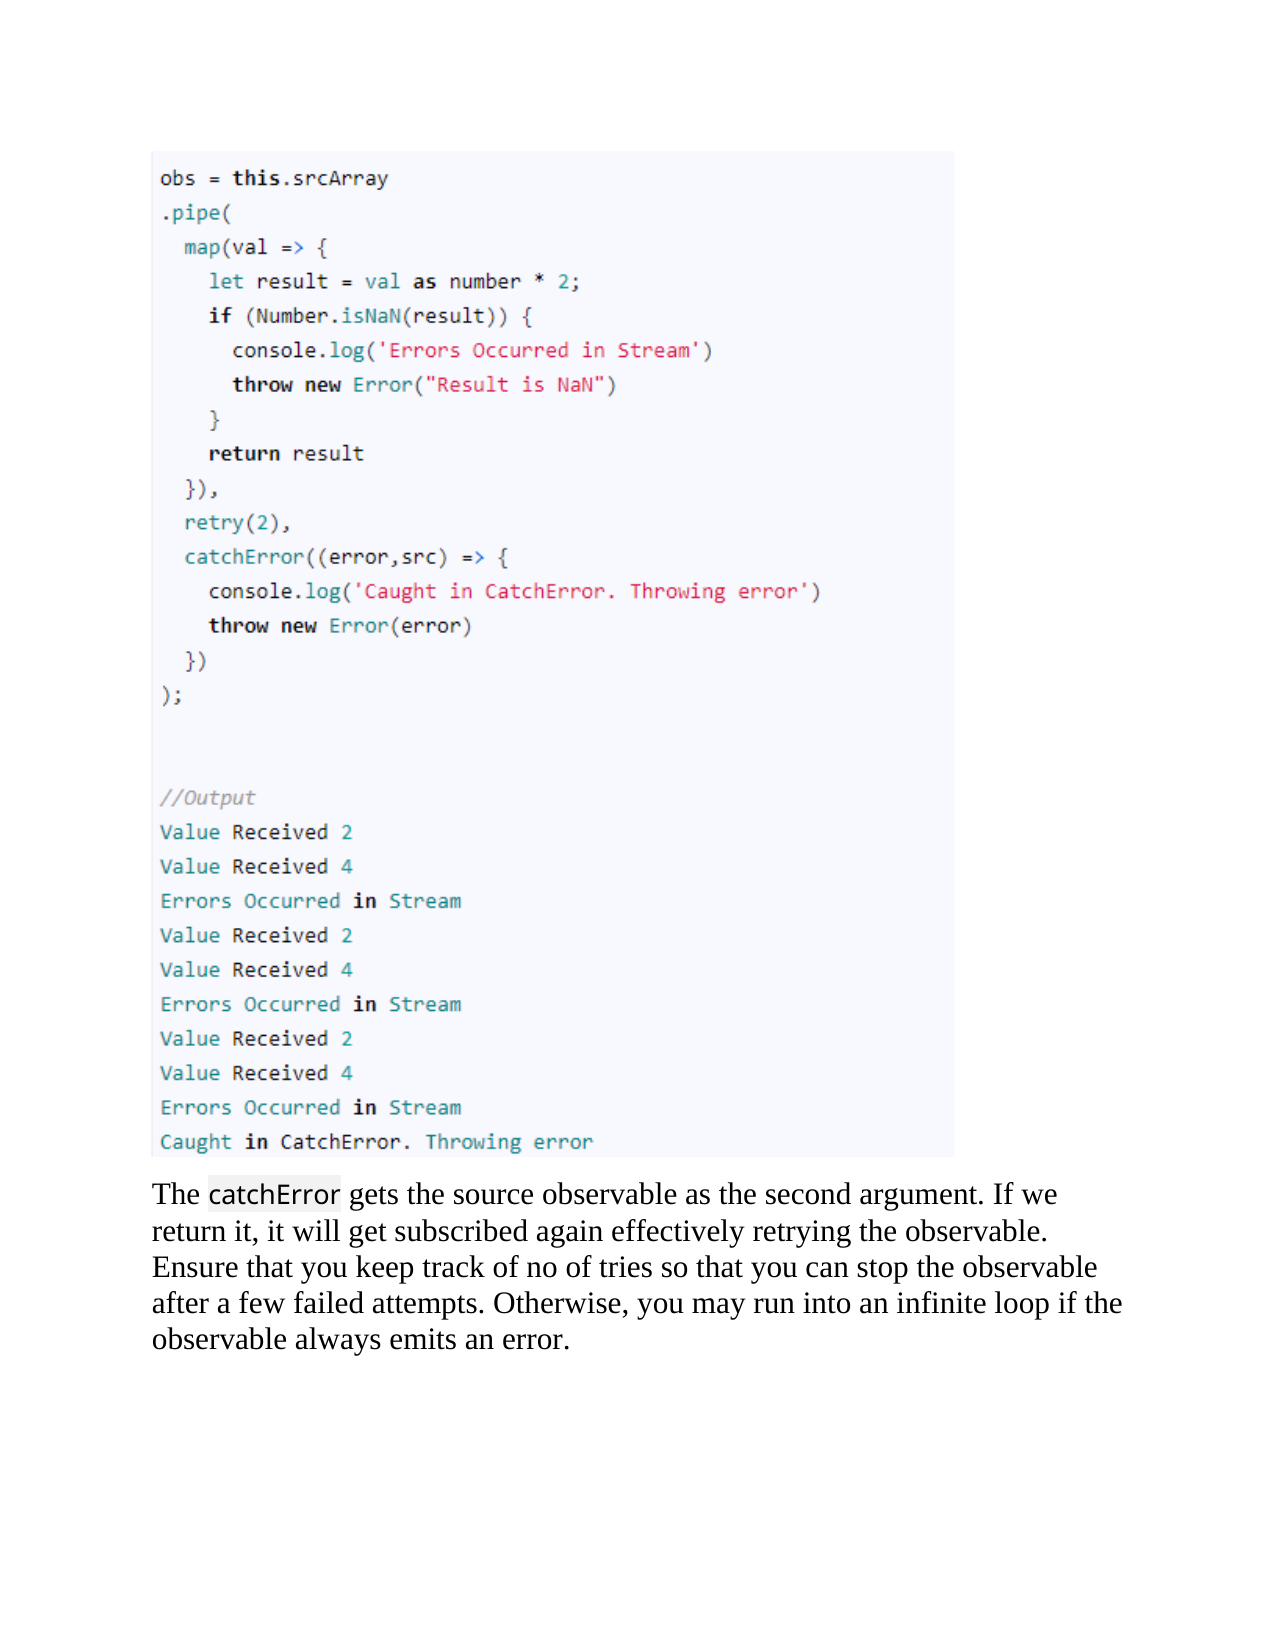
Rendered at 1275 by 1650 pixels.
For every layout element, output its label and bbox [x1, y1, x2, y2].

table_header [150, 150, 1125, 1390]
picture [151, 151, 955, 1157]
